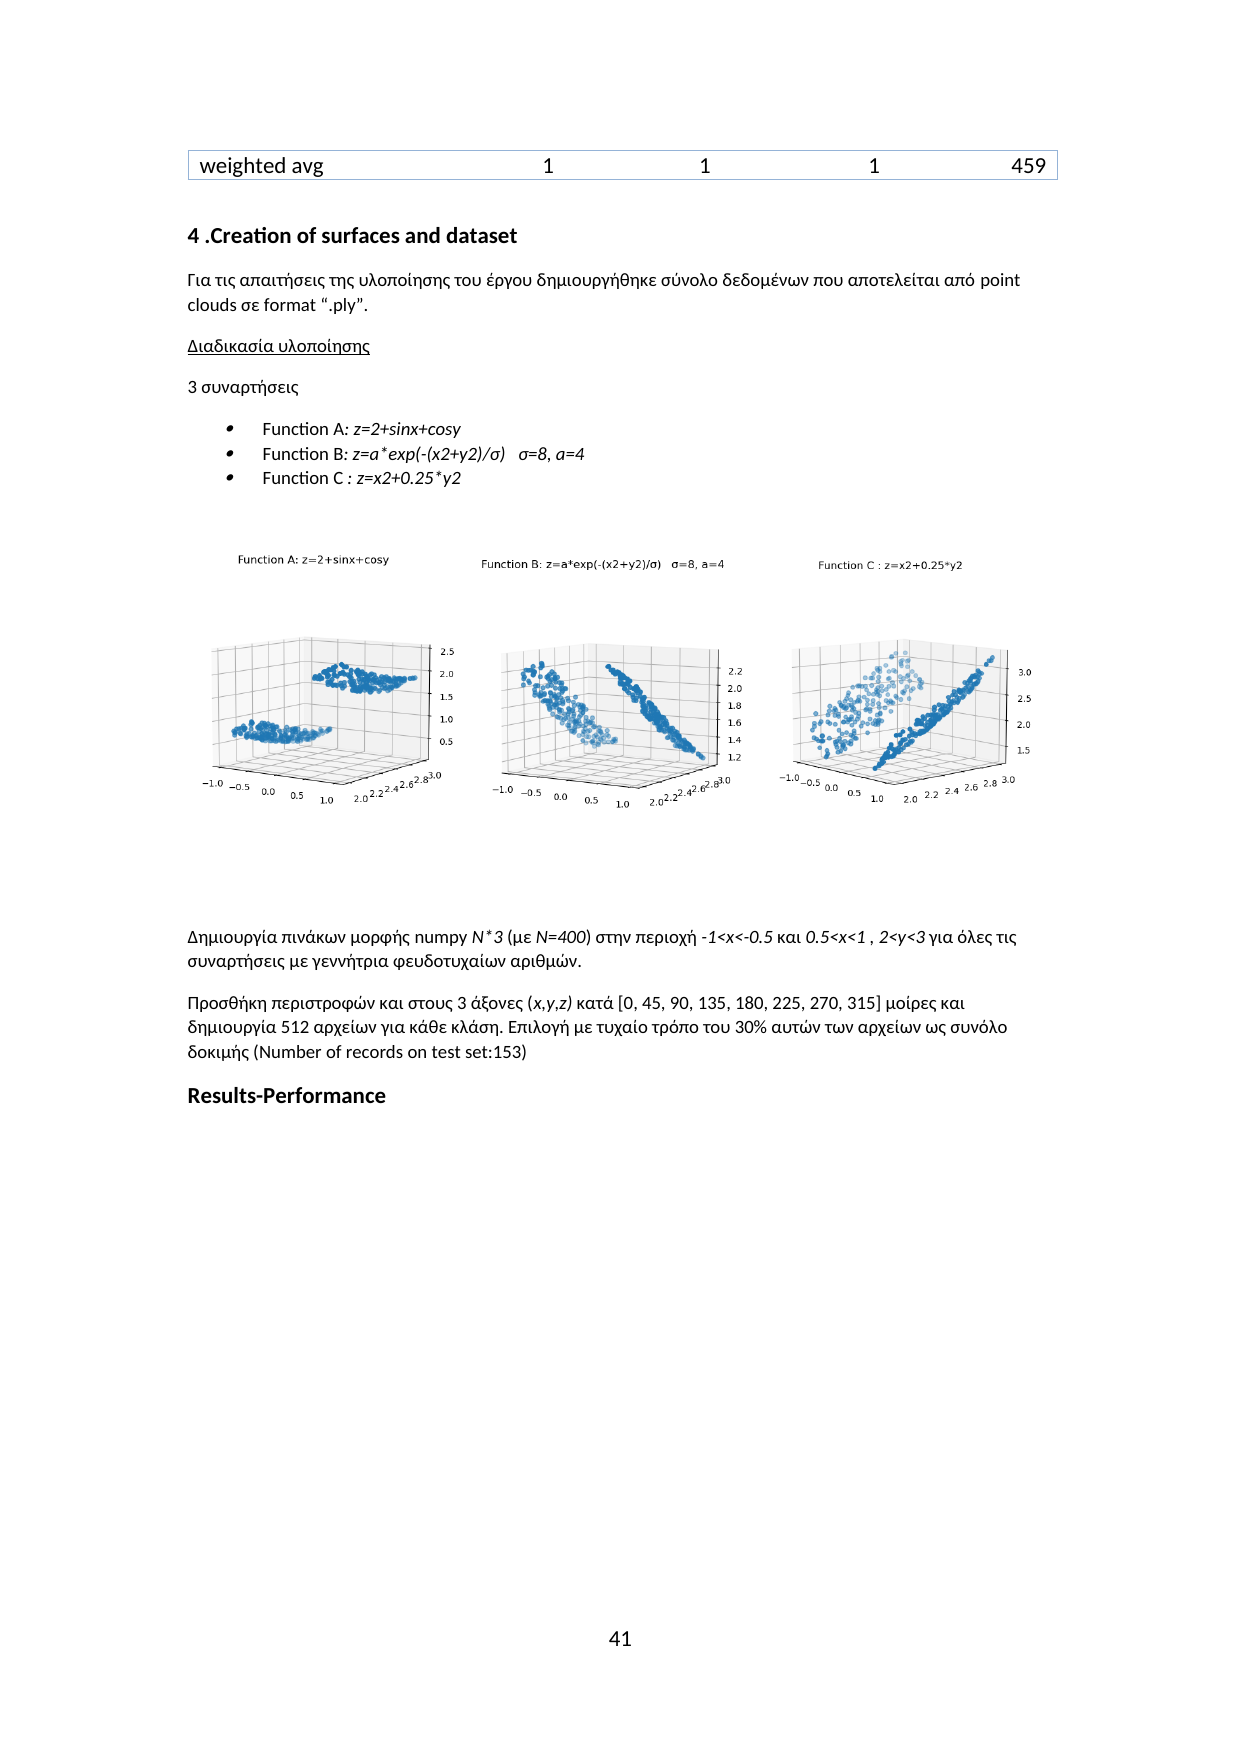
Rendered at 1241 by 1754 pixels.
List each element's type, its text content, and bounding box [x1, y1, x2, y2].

table_cell 1 [565, 151, 722, 179]
table_cell 1 [380, 151, 565, 179]
list Function B: z=a*exp(-(x2+y2)/σ) σ=8, a=4 [225, 442, 1053, 465]
table_cell 459 [891, 151, 1057, 179]
text Προσθήκη περιστροφών και στους 3 άξονες (x,y,z) κατά [0, 45, 90, 135, 180, 225, 270, 315] μοίρες και δημιουργία 512 αρχείων για κάθε κλάση. Επιλογή με τυχαίο τρόπο του 30% αυτών των αρχείων ως συνόλο δοκιμής (Number of records on test set:153) [187, 991, 1053, 1063]
text Διαδικασία υλοποίησης [187, 334, 1053, 357]
text 3 συναρτήσεις [187, 376, 1053, 399]
text Results-Performance [187, 1082, 1053, 1109]
text 4 .Creation of surfaces and dataset [187, 221, 1053, 249]
list Function A: z=2+sinx+cosy [225, 417, 1053, 440]
picture [473, 558, 750, 813]
table_cell 1 [722, 151, 891, 179]
list Function C : z=x2+0.25*y2 [225, 466, 1053, 489]
picture [187, 554, 468, 813]
text Για τις απαιτήσεις της υλοποίησης του έργου δημιουργήθηκε σύνολο δεδομένων που αποτελείται από point clouds σε format “.ply”. [187, 268, 1053, 316]
table_cell weighted avg [189, 151, 380, 179]
picture [755, 556, 1051, 813]
text Δημιουργία πινάκων μορφής numpy Ν*3 (με Ν=400) στην περιοχή -1<x<-0.5 και 0.5<x<1 , 2<y<3 για όλες τις συναρτήσεις με γεννήτρια φευδοτυχαίων αριθμών. [187, 925, 1053, 972]
